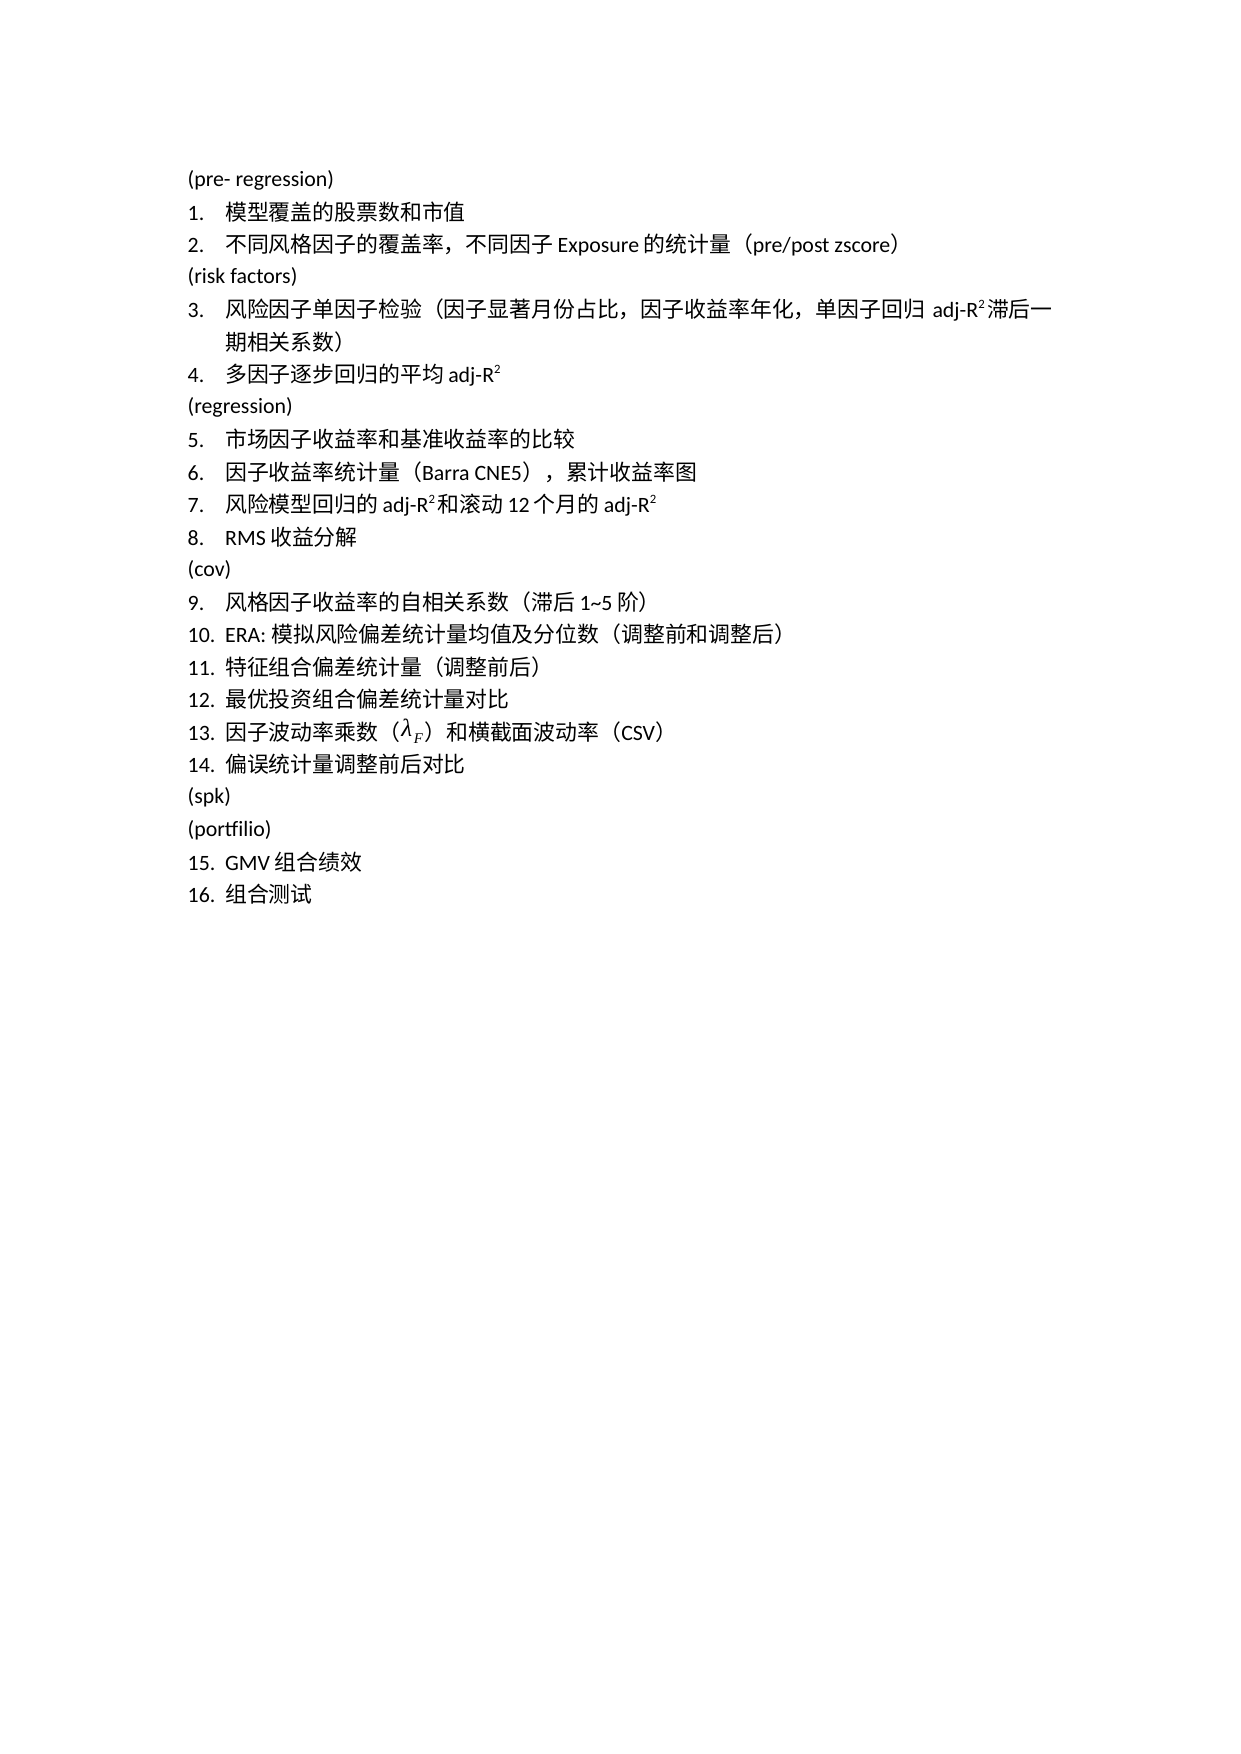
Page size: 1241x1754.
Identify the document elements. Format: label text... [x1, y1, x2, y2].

list 偏误统计量调整前后对比 [187, 747, 1053, 779]
text (cov) [187, 552, 1053, 584]
list RMS收益分解 [187, 519, 1053, 552]
text (portfilio) [187, 812, 1053, 844]
list 市场因子收益率和基准收益率的比较 [187, 422, 1053, 454]
list 不同风格因子的覆盖率，不同因子Exposure的统计量（pre/post zscore） [187, 227, 1053, 259]
text (pre- regression) [187, 162, 1053, 194]
list 因子收益率统计量（Barra CNE5），累计收益率图 [187, 454, 1053, 487]
list 多因子逐步回归的平均adj-R2 [187, 357, 1053, 389]
list 风格因子收益率的自相关系数（滞后1~5阶） [187, 584, 1053, 617]
list 模型覆盖的股票数和市值 [187, 194, 1053, 227]
list GMV组合绩效 [187, 844, 1053, 877]
list 风险因子单因子检验（因子显著月份占比，因子收益率年化，单因子回归adj-R2滞后一期相关系数） [187, 292, 1053, 357]
text (regression) [187, 389, 1053, 422]
list 风险模型回归的adj-R2和滚动12个月的adj-R2 [187, 487, 1053, 519]
list 组合测试 [187, 877, 1053, 909]
text (risk factors) [187, 259, 1053, 292]
text (spk) [187, 779, 1053, 812]
list 因子波动率乘数（）和横截面波动率（CSV） [187, 714, 1053, 747]
list 特征组合偏差统计量（调整前后） [187, 649, 1053, 682]
list ERA: 模拟风险偏差统计量均值及分位数（调整前和调整后） [187, 617, 1053, 649]
list 最优投资组合偏差统计量对比 [187, 682, 1053, 714]
